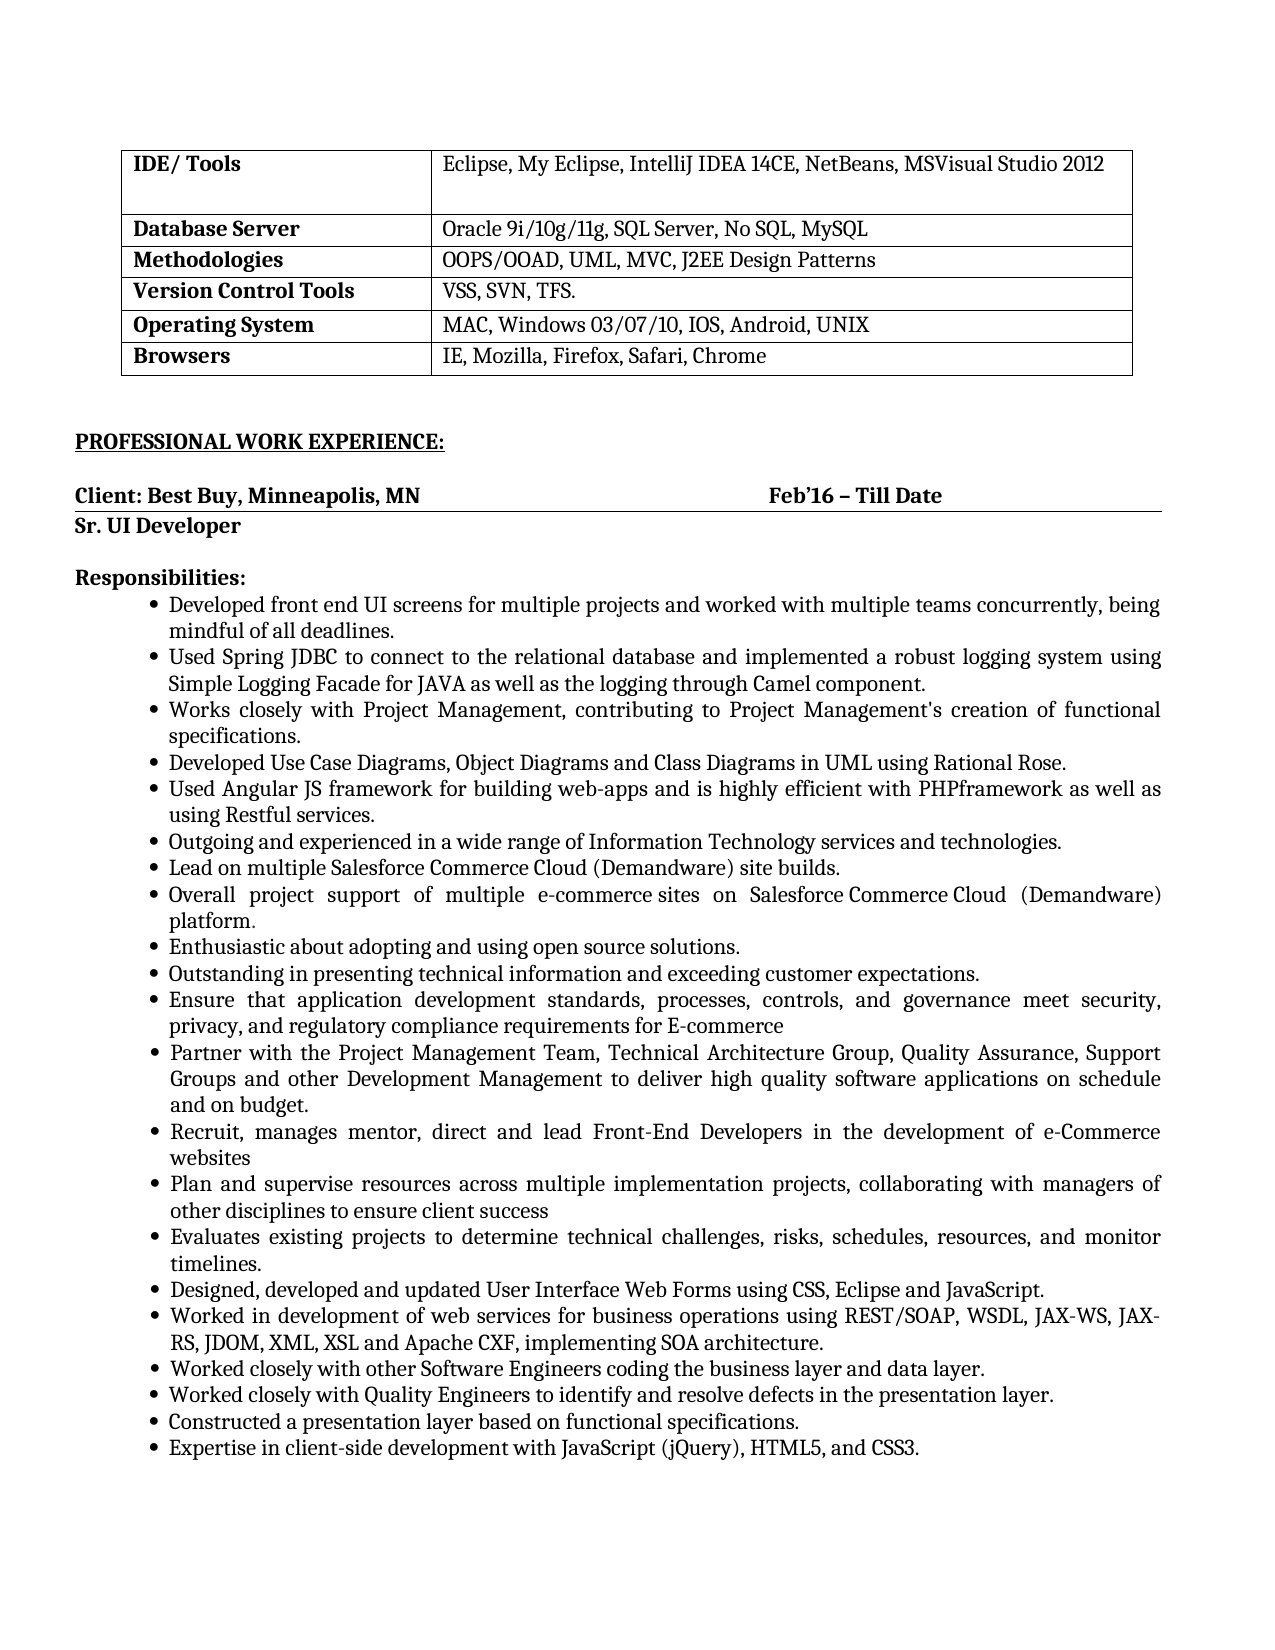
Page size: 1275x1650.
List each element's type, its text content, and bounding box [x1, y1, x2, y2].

list Overall project support of multiple e-commerce sites on Salesforce Commerce Cloud (Demandware) platform. [150, 881, 1162, 934]
table_cell Methodologies [122, 247, 431, 277]
list Partner with the Project Management Team, Technical Architecture Group, Quality Assurance, Support Groups and other Development Management to deliver high quality software applications on schedule and on budget. [151, 1039, 1162, 1118]
list Worked closely with Quality Engineers to identify and resolve defects in the presentation layer. [150, 1382, 1162, 1408]
list Expertise in client-side development with JavaScript (jQuery), HTML5, and CSS3. [150, 1435, 1162, 1461]
list Evaluates existing projects to determine technical challenges, risks, schedules, resources, and monitor timelines. [151, 1224, 1162, 1277]
table_cell Browsers [122, 343, 431, 375]
table_cell Database Server [122, 215, 431, 246]
text PROFESSIONAL WORK EXPERIENCE: [75, 428, 1162, 455]
list Works closely with Project Management, contributing to Project Management's creation of functional specifications. [150, 697, 1162, 749]
list Constructed a presentation layer based on functional specifications. [150, 1408, 1162, 1435]
list Worked closely with other Software Engineers coding the business layer and data layer. [151, 1356, 1162, 1382]
list Enthusiastic about adopting and using open source solutions. [150, 934, 1162, 960]
list Recruit, manages mentor, direct and lead Front-End Developers in the development of e-Commerce websites [151, 1118, 1162, 1171]
text Responsibilities: [75, 565, 1162, 591]
list Used Angular JS framework for building web-apps and is highly efficient with PHPframework as well as using Restful services. [150, 776, 1162, 829]
table_cell VSS, SVN, TFS. [432, 278, 1132, 310]
table_cell Version Control Tools [122, 278, 431, 310]
list Designed, developed and updated User Interface Web Forms using CSS, Eclipse and JavaScript. [151, 1277, 1162, 1303]
table_cell Operating System [122, 311, 431, 342]
list Ensure that application development standards, processes, controls, and governance meet security, privacy, and regulatory compliance requirements for E-commerce [150, 987, 1162, 1039]
table_cell Oracle 9i/10g/11g, SQL Server, No SQL, MySQL [432, 215, 1132, 246]
list Worked in development of web services for business operations using REST/SOAP, WSDL, JAX-WS, JAX-RS, JDOM, XML, XSL and Apache CXF, implementing SOA architecture. [151, 1303, 1162, 1356]
text Sr. UI Developer [75, 512, 1162, 539]
list Lead on multiple Salesforce Commerce Cloud (Demandware) site builds. [150, 855, 1162, 881]
table_cell OOPS/OOAD, UML, MVC, J2EE Design Patterns [432, 247, 1132, 277]
list Developed Use Case Diagrams, Object Diagrams and Class Diagrams in UML using Rational Rose. [150, 749, 1162, 776]
table_cell MAC, Windows 03/07/10, IOS, Android, UNIX [432, 311, 1132, 342]
list Plan and supervise resources across multiple implementation projects, collaborating with managers of other disciplines to ensure client success [151, 1171, 1162, 1224]
table_cell IDE/ Tools [122, 151, 431, 214]
list Outstanding in presenting technical information and exceeding customer expectations. [150, 960, 1162, 987]
list Used Spring JDBC to connect to the relational database and implemented a robust logging system using Simple Logging Facade for JAVA as well as the logging through Camel component. [150, 644, 1162, 697]
table_cell Eclipse, My Eclipse, IntelliJ IDEA 14CE, NetBeans, MSVisual Studio 2012 [432, 151, 1132, 214]
list Outgoing and experienced in a wide range of Information Technology services and technologies. [150, 829, 1162, 855]
text Client: Best Buy, Minneapolis, MN Feb’16 – Till Date [75, 483, 1162, 511]
table_cell IE, Mozilla, Firefox, Safari, Chrome [432, 343, 1132, 375]
list Developed front end UI screens for multiple projects and worked with multiple teams concurrently, being mindful of all deadlines. [150, 591, 1162, 644]
